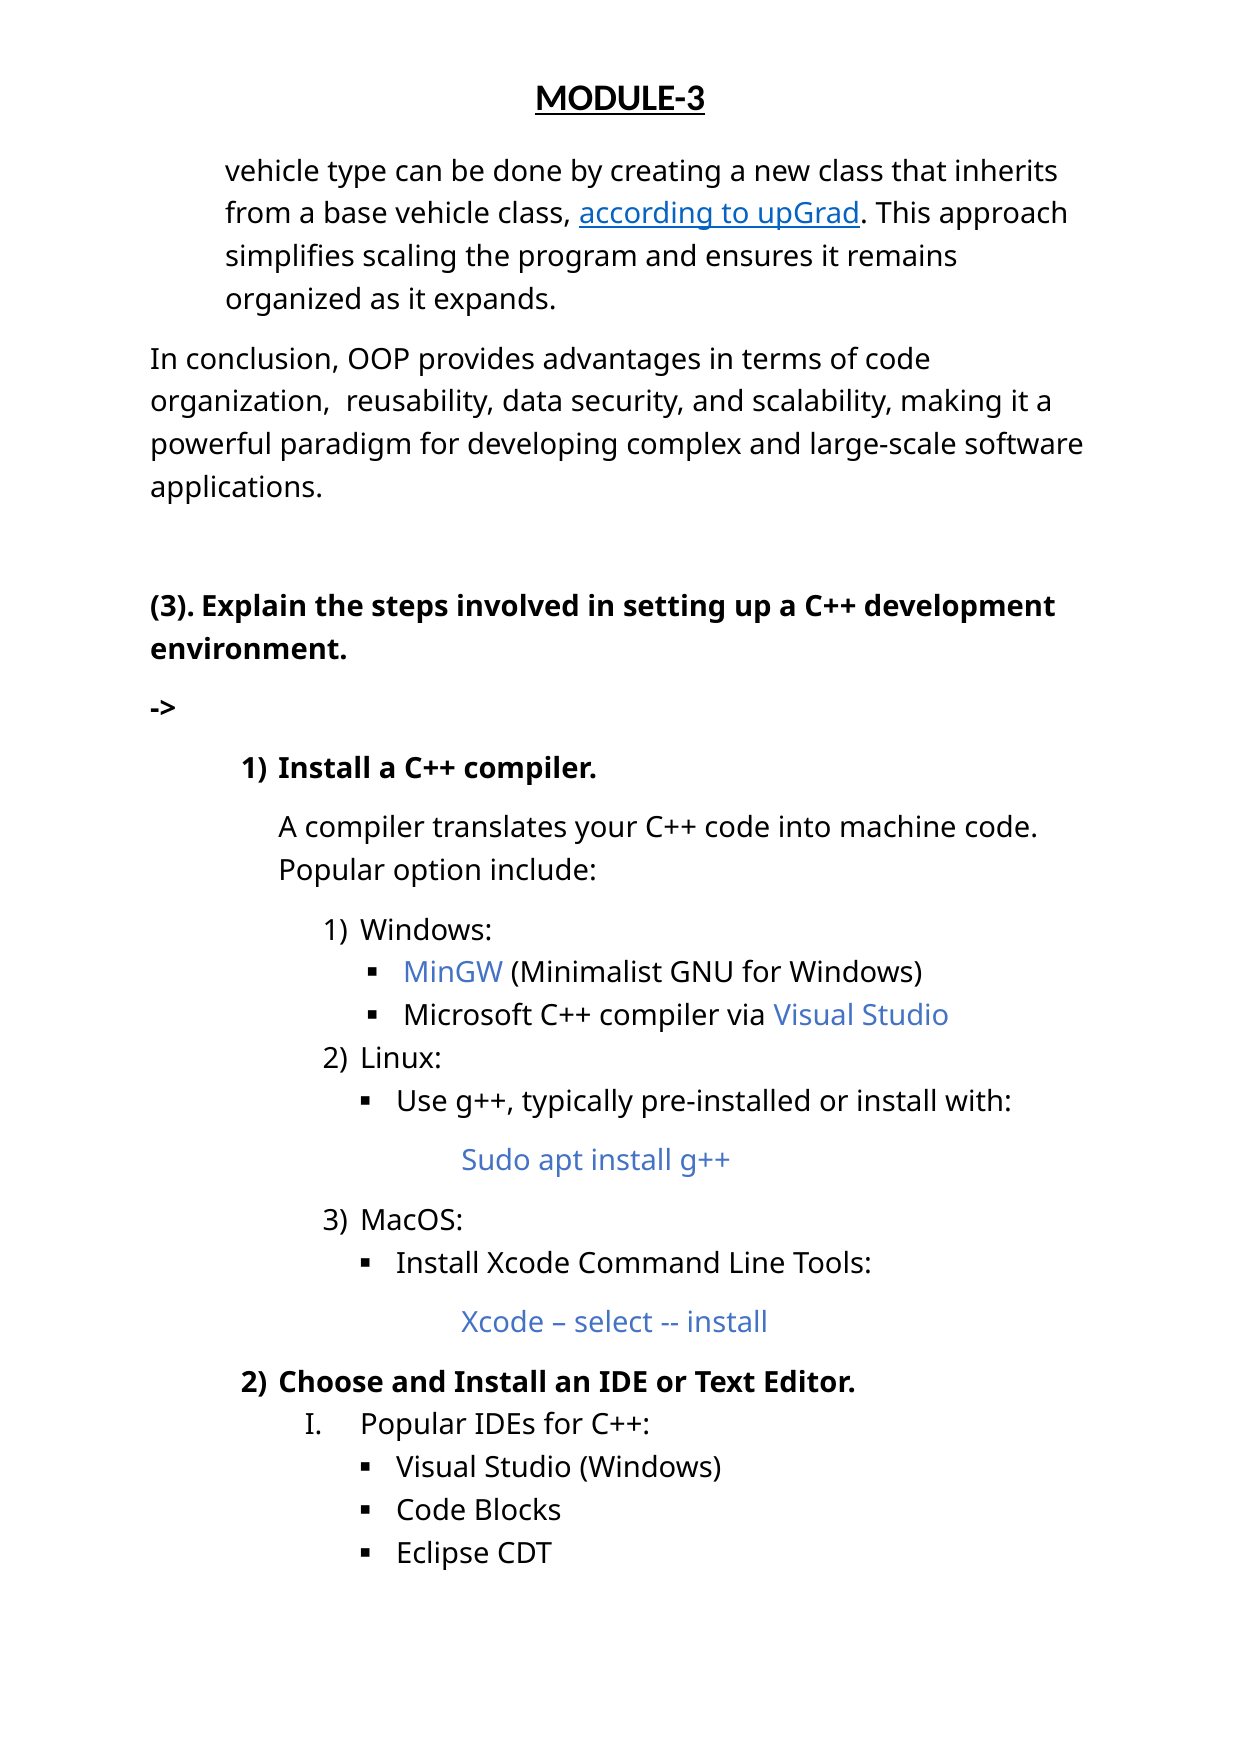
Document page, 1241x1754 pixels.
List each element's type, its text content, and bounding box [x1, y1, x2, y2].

text -> [150, 688, 1090, 727]
text Xcode – select -- install [150, 1301, 1090, 1341]
text In conclusion, OOP provides advantages in terms of code organization, reusability, data security, and scalability, making it a powerful paradigm for developing complex and large-scale software applications. [150, 338, 1090, 506]
list Install a C++ compiler. [241, 747, 1090, 787]
list Use g++, typically pre-installed or install with: [358, 1080, 1090, 1120]
list Install Xcode Command Line Tools: [358, 1242, 1090, 1282]
list Code Blocks [358, 1489, 1090, 1529]
list MinGW (Minimalist GNU for Windows) [365, 952, 1090, 991]
list Eclipse CDT [358, 1532, 1090, 1572]
text A compiler translates your C++ code into machine code. Popular option include: [278, 807, 1090, 889]
list Windows: [322, 909, 1090, 948]
list Visual Studio (Windows) [358, 1446, 1090, 1486]
list MacOS: [322, 1199, 1090, 1239]
text (3). Explain the steps involved in setting up a C++ development environment. [150, 585, 1090, 668]
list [187, 150, 1090, 318]
text Sudo apt install g++ [150, 1139, 1090, 1179]
list Microsoft C++ compiler via Visual Studio [365, 994, 1090, 1034]
list Linux: [322, 1037, 1090, 1077]
list Popular IDEs for C++: [322, 1404, 1090, 1443]
list Choose and Install an IDE or Text Editor. [241, 1361, 1090, 1401]
